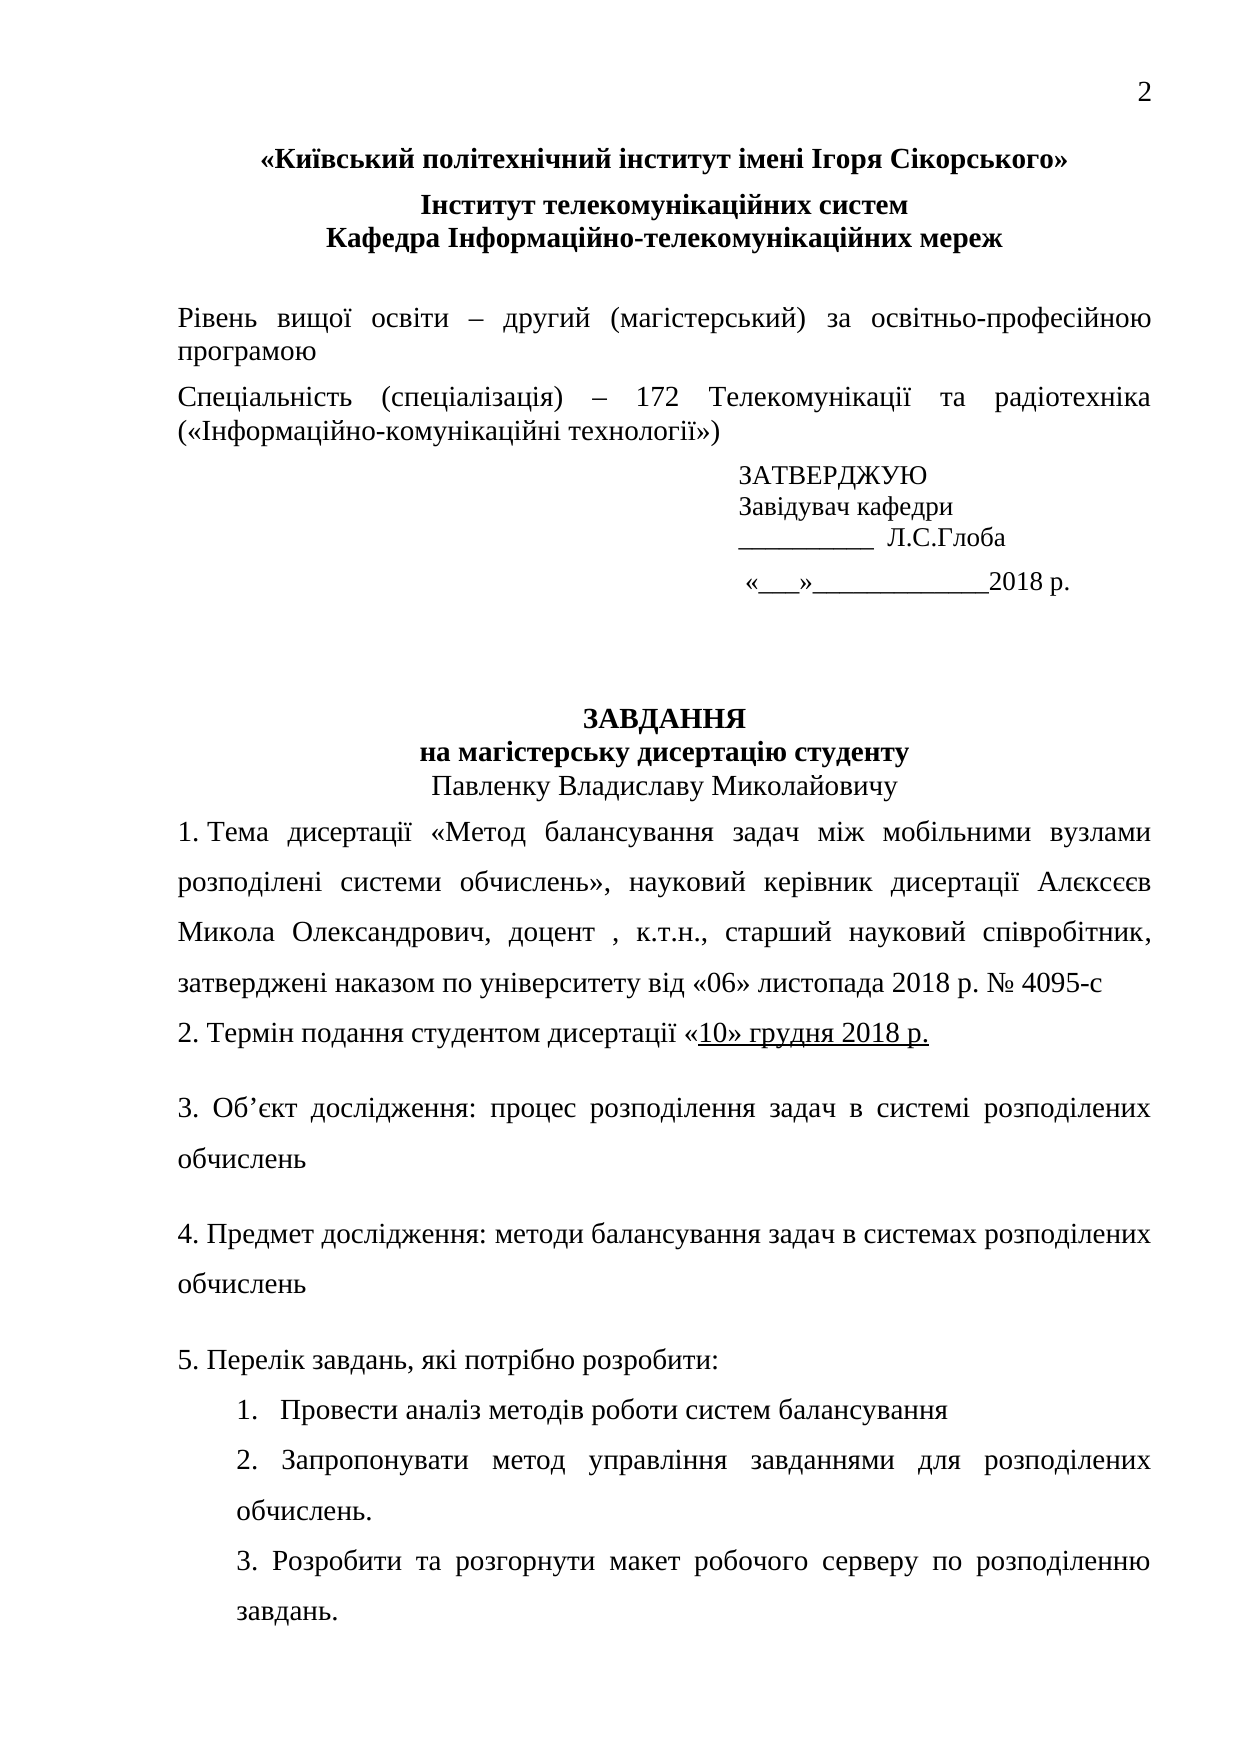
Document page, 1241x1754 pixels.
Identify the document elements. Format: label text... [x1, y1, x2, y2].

text 3. Об’єкт дослідження: процес розподілення задач в системі розподілених обчислень [177, 1091, 1152, 1174]
text 2. Термін подання студентом дисертації «10» грудня 2018 р. [177, 1015, 1152, 1049]
list 3. Розробити та розгорнути макет робочого серверу по розподіленню завдань. [236, 1543, 1152, 1627]
text 4. Предмет дослідження: методи балансування задач в системах розподілених обчислень [177, 1216, 1152, 1300]
text Павленку Владиславу Миколайовичу [177, 768, 1152, 801]
text ЗАТВЕРДЖУЮ [738, 459, 1152, 490]
text Завідувач кафедри [738, 490, 1152, 521]
list 2. Запропонувати метод управління завданнями для розподілених обчислень. [236, 1442, 1152, 1526]
list Провести аналіз методів роботи систем балансування [236, 1392, 1152, 1426]
text Інститут телекомунікаційних систем [177, 187, 1152, 220]
text 5. Перелік завдань, які потрібно розробити: [177, 1342, 1152, 1375]
list Тема дисертації «Метод балансування задач між мобільними вузлами розподілені системи обчислень», науковий керівник дисертації Алєксєєв Микола Олександрович, доцент , к.т.н., старший науковий співробітник, затверджені наказом по університету від «06» листопада 2018 р. № 4095-с [177, 814, 1152, 998]
text Кафедра Інформаційно-телекомунікаційних мереж [177, 220, 1152, 254]
text Спеціальність (спеціалізація) – 172 Телекомунікації та радіотехніка («Інформаційно-комунікаційні технології») [177, 379, 1152, 447]
text «Київський політехнічний інститут імені Ігоря Сікорського» [177, 141, 1152, 174]
text «___»_____________2018 р. [738, 565, 1152, 596]
text на магістерську дисертацію студенту [177, 734, 1152, 768]
text __________ Л.С.Глоба [738, 521, 1152, 553]
text ЗАВДАННЯ [177, 701, 1152, 734]
text Рівень вищої освіти – другий (магістерський) за освітньо-професійною програмою [177, 300, 1152, 367]
